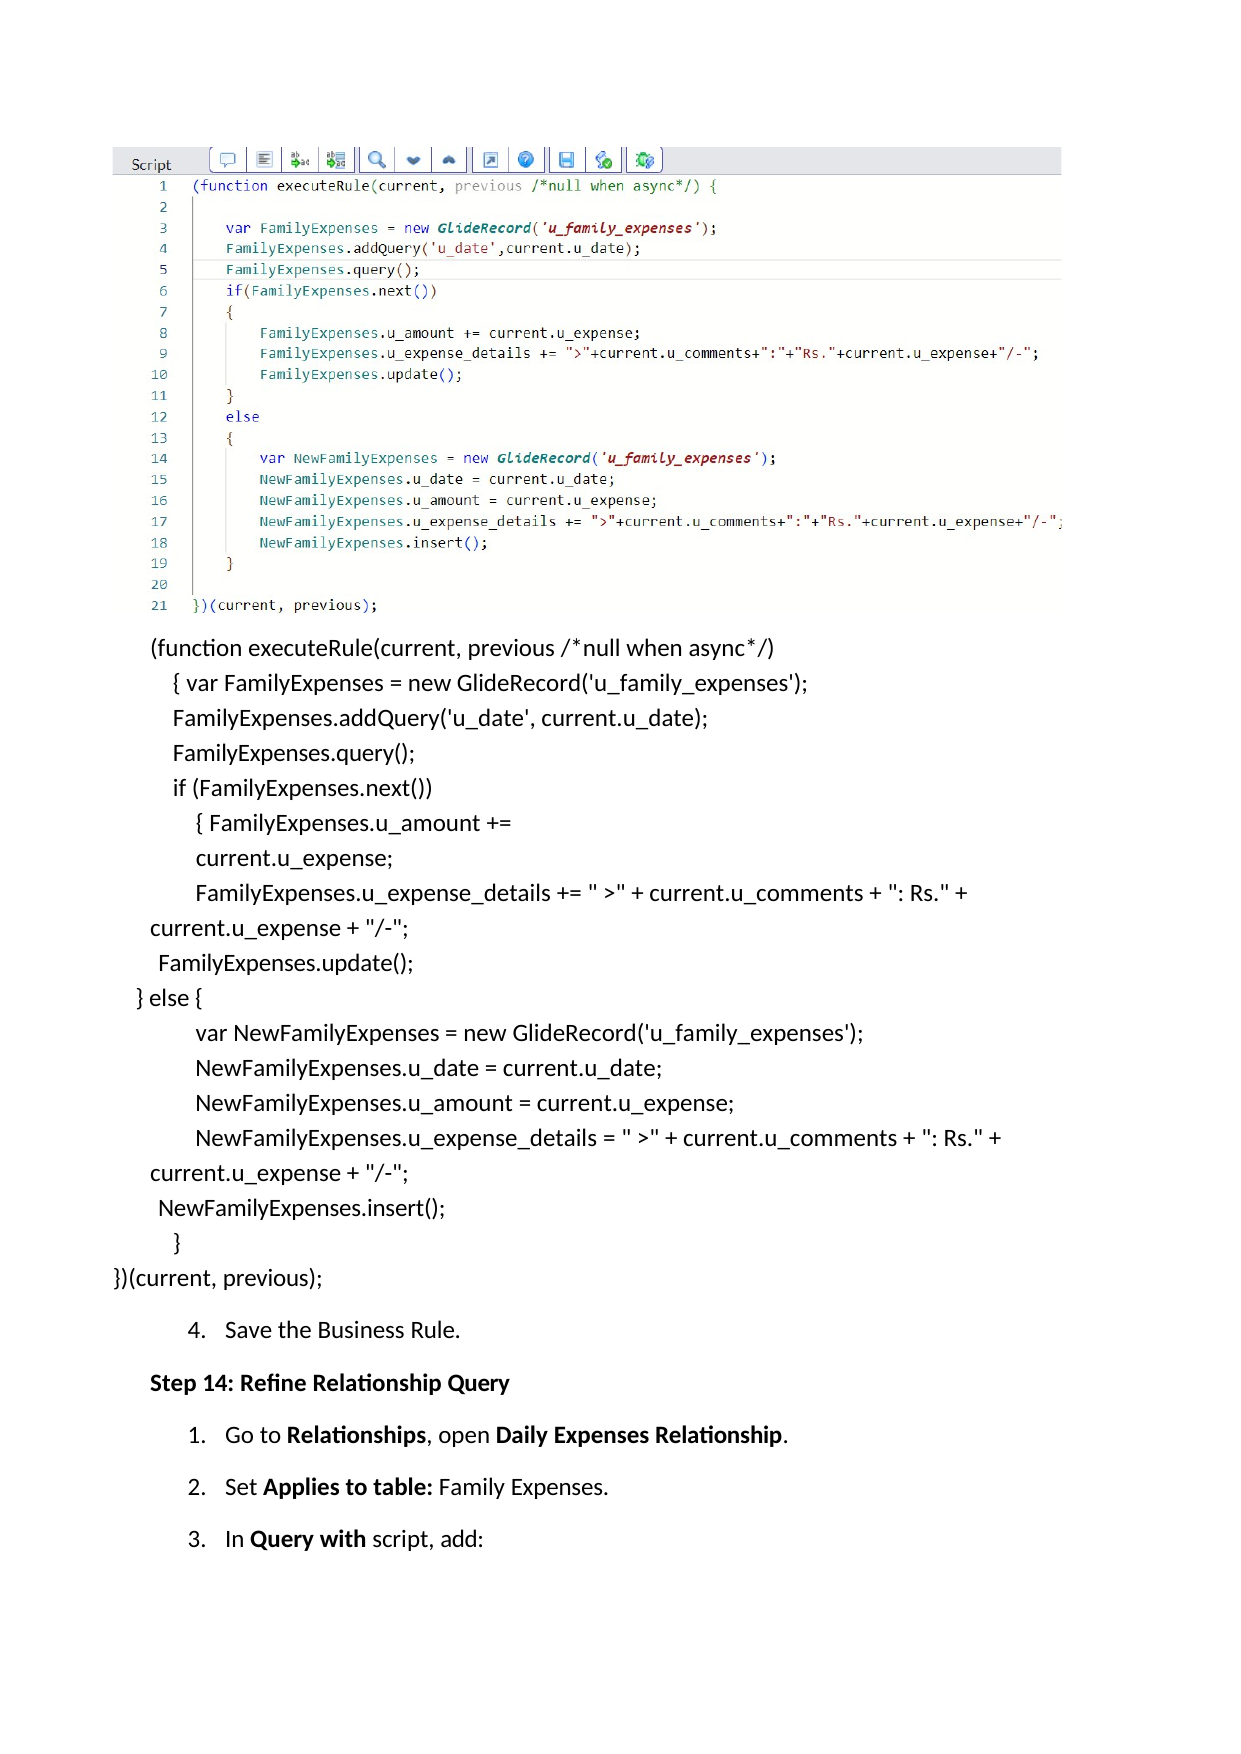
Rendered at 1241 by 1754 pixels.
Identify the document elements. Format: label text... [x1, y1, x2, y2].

text })(current, previous); [113, 1263, 1093, 1293]
list Set Applies to table: Family Expenses. [187, 1471, 1093, 1501]
text FamilyExpenses.u_expense_details += " >" + current.u_comments + ": Rs." + current.u_expense + "/-"; [150, 877, 1093, 942]
subtitle Step 14: Refine Relationship Query [150, 1367, 1093, 1397]
text } [173, 1227, 1093, 1258]
list Save the Business Rule. [187, 1315, 1093, 1345]
text NewFamilyExpenses.insert(); [158, 1192, 1093, 1223]
text NewFamilyExpenses.u_expense_details = " >" + current.u_comments + ": Rs." + current.u_expense + "/-"; [150, 1122, 1093, 1188]
list Go to Relationships, open Daily Expenses Relationship. [187, 1419, 1093, 1449]
text FamilyExpenses.update(); [158, 947, 1093, 977]
text if (FamilyExpenses.next()) { FamilyExpenses.u_amount += current.u_expense; [173, 772, 700, 872]
text var NewFamilyExpenses = new GlideRecord('u_family_expenses'); NewFamilyExpenses.u_date = current.u_date; NewFamilyExpenses.u_amount = current.u_expense; [195, 1017, 978, 1118]
text } else { [135, 982, 1093, 1012]
picture [112, 147, 1062, 613]
text (function executeRule(current, previous /*null when async*/) { var FamilyExpenses = new GlideRecord('u_family_expenses'); FamilyExpenses.addQuery('u_date', current.u_date); FamilyExpenses.query(); [150, 632, 817, 767]
list In Query with script, add: [187, 1523, 1093, 1553]
